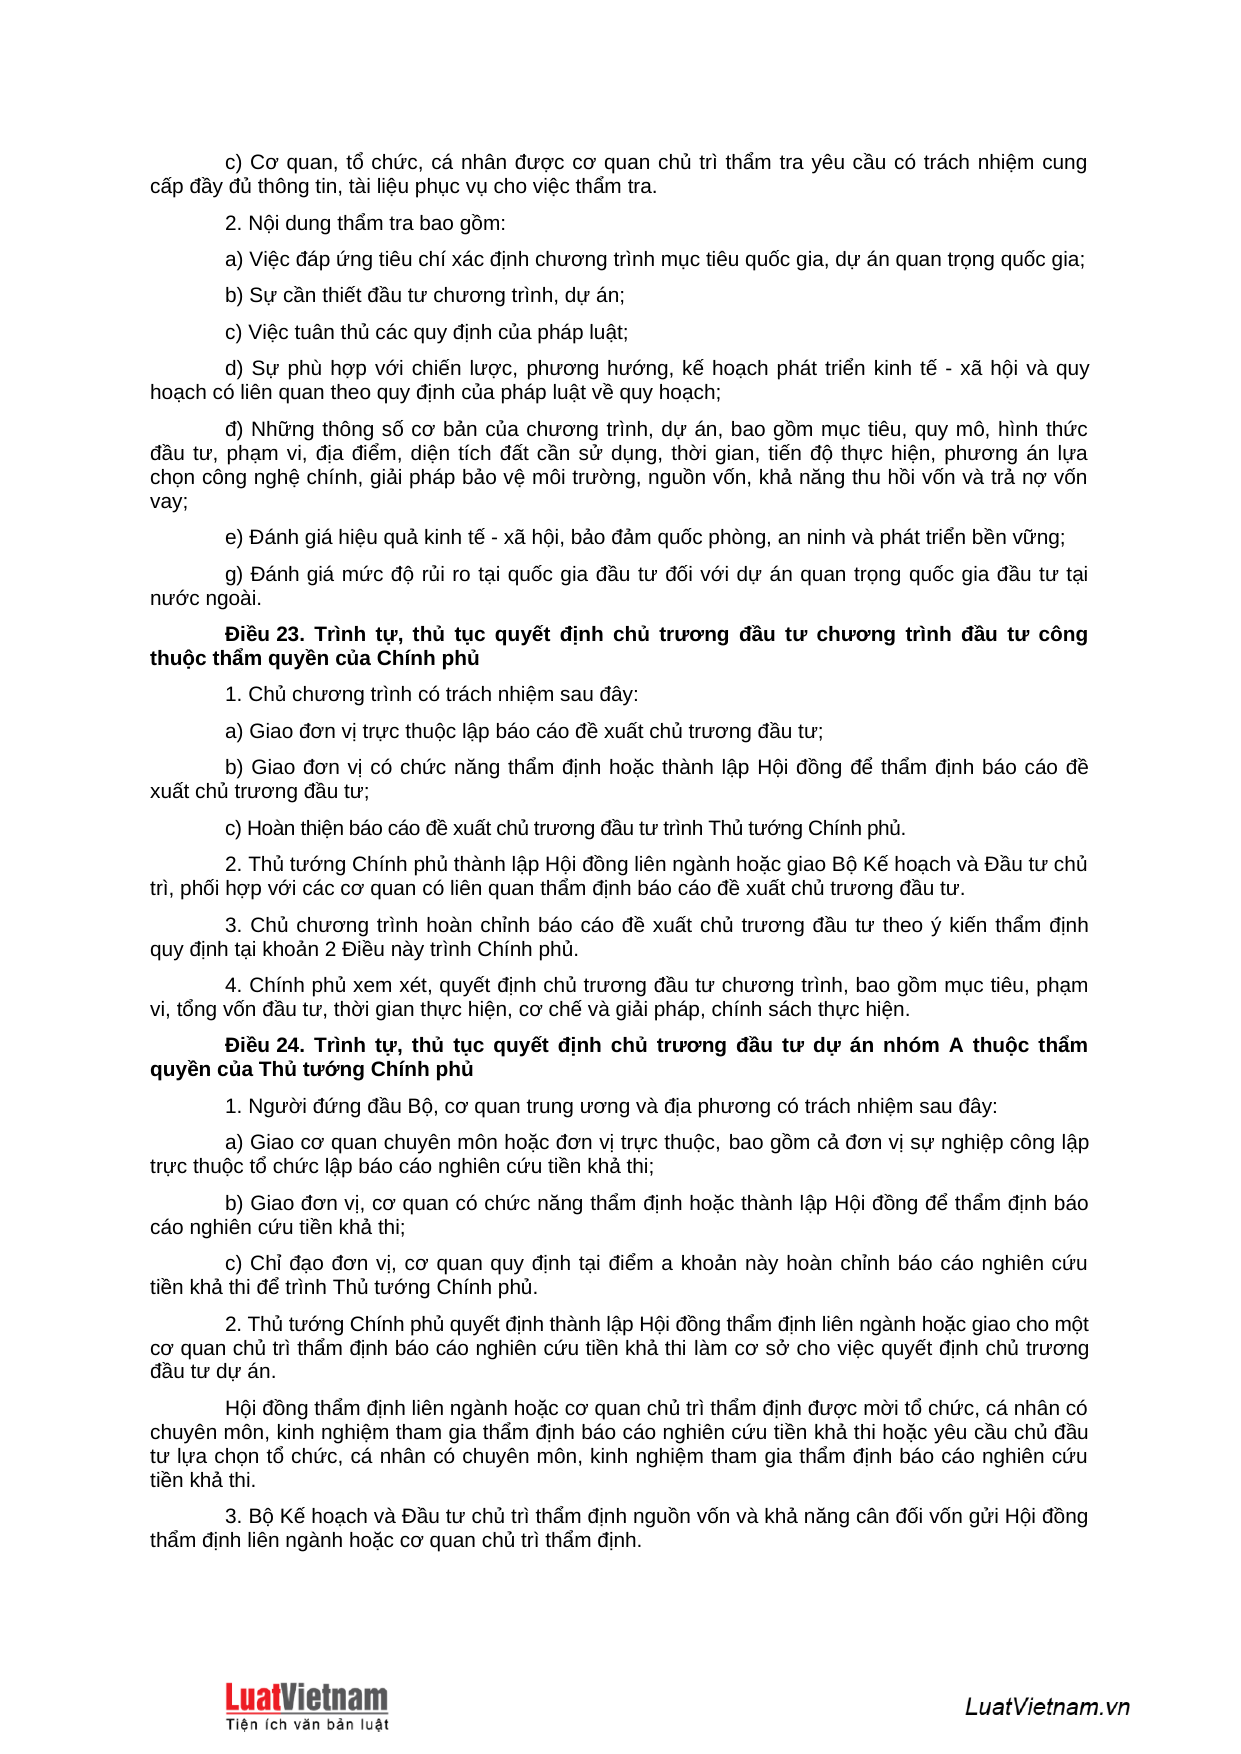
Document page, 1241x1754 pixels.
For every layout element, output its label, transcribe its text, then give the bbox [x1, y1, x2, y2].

text b) Giao đơn vị, cơ quan có chức năng thẩm định hoặc thành lập Hội đồng để thẩm định báo cáo nghiên cứu tiền khả thi; [150, 1191, 1090, 1238]
text Điều 24. Trình tự, thủ tục quyết định chủ trương đầu tư dự án nhóm A thuộc thẩm quyền của Thủ tướng Chính phủ [150, 1033, 1090, 1081]
text g) Đánh giá mức độ rủi ro tại quốc gia đầu tư đối với dự án quan trọng quốc gia đầu tư tại nước ngoài. [150, 561, 1090, 609]
text d) Sự phù hợp với chiến lược, phương hướng, kế hoạch phát triển kinh tế - xã hội và quy hoạch có liên quan theo quy định của pháp luật về quy hoạch; [150, 356, 1090, 404]
text 3. Bộ Kế hoạch và Đầu tư chủ trì thẩm định nguồn vốn và khả năng cân đối vốn gửi Hội đồng thẩm định liên ngành hoặc cơ quan chủ trì thẩm định. [150, 1504, 1090, 1552]
picture [209, 1660, 1149, 1754]
text 3. Chủ chương trình hoàn chỉnh báo cáo đề xuất chủ trương đầu tư theo ý kiến thẩm định quy định tại khoản 2 Điều này trình Chính phủ. [150, 912, 1090, 960]
text Điều 23. Trình tự, thủ tục quyết định chủ trương đầu tư chương trình đầu tư công thuộc thẩm quyền của Chính phủ [150, 622, 1090, 670]
text a) Giao cơ quan chuyên môn hoặc đơn vị trực thuộc, bao gồm cả đơn vị sự nghiệp công lập trực thuộc tổ chức lập báo cáo nghiên cứu tiền khả thi; [150, 1130, 1090, 1178]
text 2. Thủ tướng Chính phủ thành lập Hội đồng liên ngành hoặc giao Bộ Kế hoạch và Đầu tư chủ trì, phối hợp với các cơ quan có liên quan thẩm định báo cáo đề xuất chủ trương đầu tư. [150, 852, 1090, 900]
text c) Hoàn thiện báo cáo đề xuất chủ trương đầu tư trình Thủ tướng Chính phủ. [150, 816, 1090, 839]
text 1. Chủ chương trình có trách nhiệm sau đây: [150, 682, 1090, 706]
text c) Chỉ đạo đơn vị, cơ quan quy định tại điểm a khoản này hoàn chỉnh báo cáo nghiên cứu tiền khả thi để trình Thủ tướng Chính phủ. [150, 1251, 1090, 1299]
text b) Sự cần thiết đầu tư chương trình, dự án; [150, 283, 1090, 307]
text e) Đánh giá hiệu quả kinh tế - xã hội, bảo đảm quốc phòng, an ninh và phát triển bền vững; [150, 525, 1090, 549]
text đ) Những thông số cơ bản của chương trình, dự án, bao gồm mục tiêu, quy mô, hình thức đầu tư, phạm vi, địa điểm, diện tích đất cần sử dụng, thời gian, tiến độ thực hiện, phương án lựa chọn công nghệ chính, giải pháp bảo vệ môi trường, nguồn vốn, khả năng thu hồi vốn và trả nợ vốn vay; [150, 417, 1090, 512]
text c) Cơ quan, tổ chức, cá nhân được cơ quan chủ trì thẩm tra yêu cầu có trách nhiệm cung cấp đầy đủ thông tin, tài liệu phục vụ cho việc thẩm tra. [150, 150, 1090, 198]
text 4. Chính phủ xem xét, quyết định chủ trương đầu tư chương trình, bao gồm mục tiêu, phạm vi, tổng vốn đầu tư, thời gian thực hiện, cơ chế và giải pháp, chính sách thực hiện. [150, 973, 1090, 1021]
text a) Việc đáp ứng tiêu chí xác định chương trình mục tiêu quốc gia, dự án quan trọng quốc gia; [150, 247, 1090, 271]
text 2. Thủ tướng Chính phủ quyết định thành lập Hội đồng thẩm định liên ngành hoặc giao cho một cơ quan chủ trì thẩm định báo cáo nghiên cứu tiền khả thi làm cơ sở cho việc quyết định chủ trương đầu tư dự án. [150, 1311, 1090, 1383]
text Hội đồng thẩm định liên ngành hoặc cơ quan chủ trì thẩm định được mời tổ chức, cá nhân có chuyên môn, kinh nghiệm tham gia thẩm định báo cáo nghiên cứu tiền khả thi hoặc yêu cầu chủ đầu tư lựa chọn tổ chức, cá nhân có chuyên môn, kinh nghiệm tham gia thẩm định báo cáo nghiên cứu tiền khả thi. [150, 1396, 1090, 1492]
text 2. Nội dung thẩm tra bao gồm: [150, 210, 1090, 234]
text b) Giao đơn vị có chức năng thẩm định hoặc thành lập Hội đồng để thẩm định báo cáo đề xuất chủ trương đầu tư; [150, 755, 1090, 803]
text c) Việc tuân thủ các quy định của pháp luật; [150, 320, 1090, 344]
text 1. Người đứng đầu Bộ, cơ quan trung ương và địa phương có trách nhiệm sau đây: [150, 1094, 1090, 1118]
text a) Giao đơn vị trực thuộc lập báo cáo đề xuất chủ trương đầu tư; [150, 719, 1090, 743]
